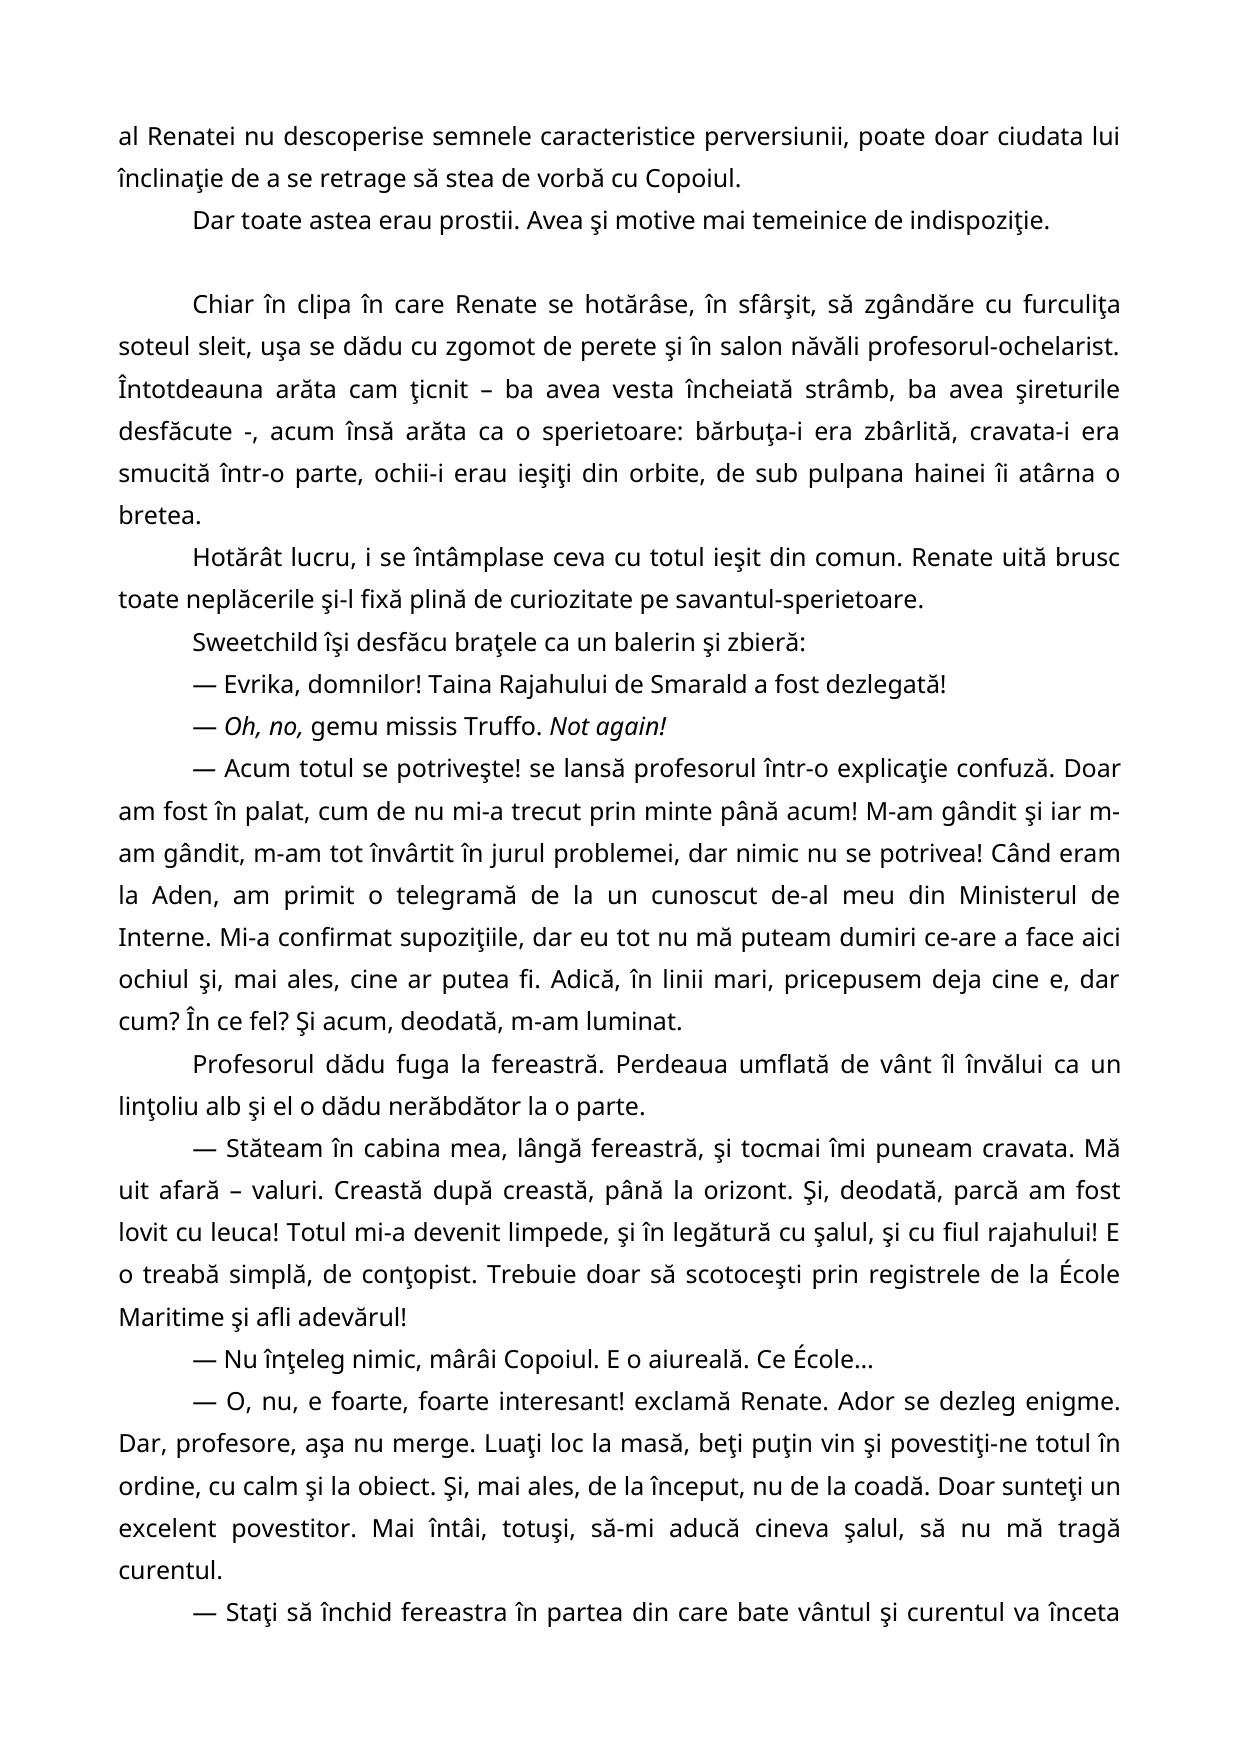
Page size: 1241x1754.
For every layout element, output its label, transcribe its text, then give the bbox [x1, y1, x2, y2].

text Chiar în clipa în care Renate se hotărâse, în sfârşit, să zgândăre cu furculiţa soteul sleit, uşa se dădu cu zgomot de perete şi în salon năvăli profesorul-ochelarist. Întotdeauna arăta cam ţicnit – ba avea vesta încheiată strâmb, ba avea şireturile desfăcute -, acum însă arăta ca o sperietoare: bărbuţa-i era zbârlită, cravata-i era smucită într-o parte, ochii-i erau ieşiţi din orbite, de sub pulpana hainei îi atârna o bretea. [118, 287, 1122, 532]
text — Stăteam în cabina mea, lângă fereastră, şi tocmai îmi puneam cravata. Mă uit afară – valuri. Creastă după creastă, până la orizont. Şi, deodată, parcă am fost lovit cu leuca! Totul mi-a devenit limpede, şi în legătură cu şalul, şi cu fiul rajahului! E o treabă simplă, de conţopist. Trebuie doar să scotoceşti prin registrele de la École Maritime şi afli adevărul! [118, 1131, 1122, 1333]
text — Acum totul se potriveşte! se lansă profesorul într-o explicaţie confuză. Doar am fost în palat, cum de nu mi-a trecut prin minte până acum! M-am gândit şi iar m-am gândit, m-am tot învârtit în jurul problemei, dar nimic nu se potrivea! Când eram la Aden, am primit o telegramă de la un cunoscut de-al meu din Ministerul de Interne. Mi-a confirmat supoziţiile, dar eu tot nu mă puteam dumiri ce-are a face aici ochiul şi, mai ales, cine ar putea fi. Adică, în linii mari, pricepusem deja cine e, dar cum? În ce fel? Şi acum, deodată, m-am luminat. [118, 751, 1122, 1038]
text Dar toate astea erau prostii. Avea şi motive mai temeinice de indispoziţie. [118, 202, 1122, 237]
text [118, 118, 1122, 194]
text — Nu înţeleg nimic, mârâi Copoiul. E o aiureală. Ce École… [118, 1342, 1122, 1376]
text Hotărât lucru, i se întâmplase ceva cu totul ieşit din comun. Renate uită brusc toate neplăcerile şi-l fixă plină de curiozitate pe savantul-sperietoare. [118, 540, 1122, 616]
text — O, nu, e foarte, foarte interesant! exclamă Renate. Ador se dezleg enigme. Dar, profesore, aşa nu merge. Luaţi loc la masă, beţi puţin vin şi povestiţi-ne totul în ordine, cu calm şi la obiect. Şi, mai ales, de la început, nu de la coadă. Doar sunteţi un excelent povestitor. Mai întâi, totuşi, să-mi aducă cineva şalul, să nu mă tragă curentul. [118, 1384, 1122, 1587]
text Profesorul dădu fuga la fereastră. Perdeaua umflată de vânt îl învălui ca un linţoliu alb şi el o dădu nerăbdător la o parte. [118, 1046, 1122, 1122]
text Sweetchild îşi desfăcu braţele ca un balerin şi zbieră: [118, 624, 1122, 658]
text — Oh, no, gemu missis Truffo. Not again! [118, 709, 1122, 743]
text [118, 1595, 1122, 1629]
text — Evrika, domnilor! Taina Rajahului de Smarald a fost dezlegată! [118, 667, 1122, 701]
